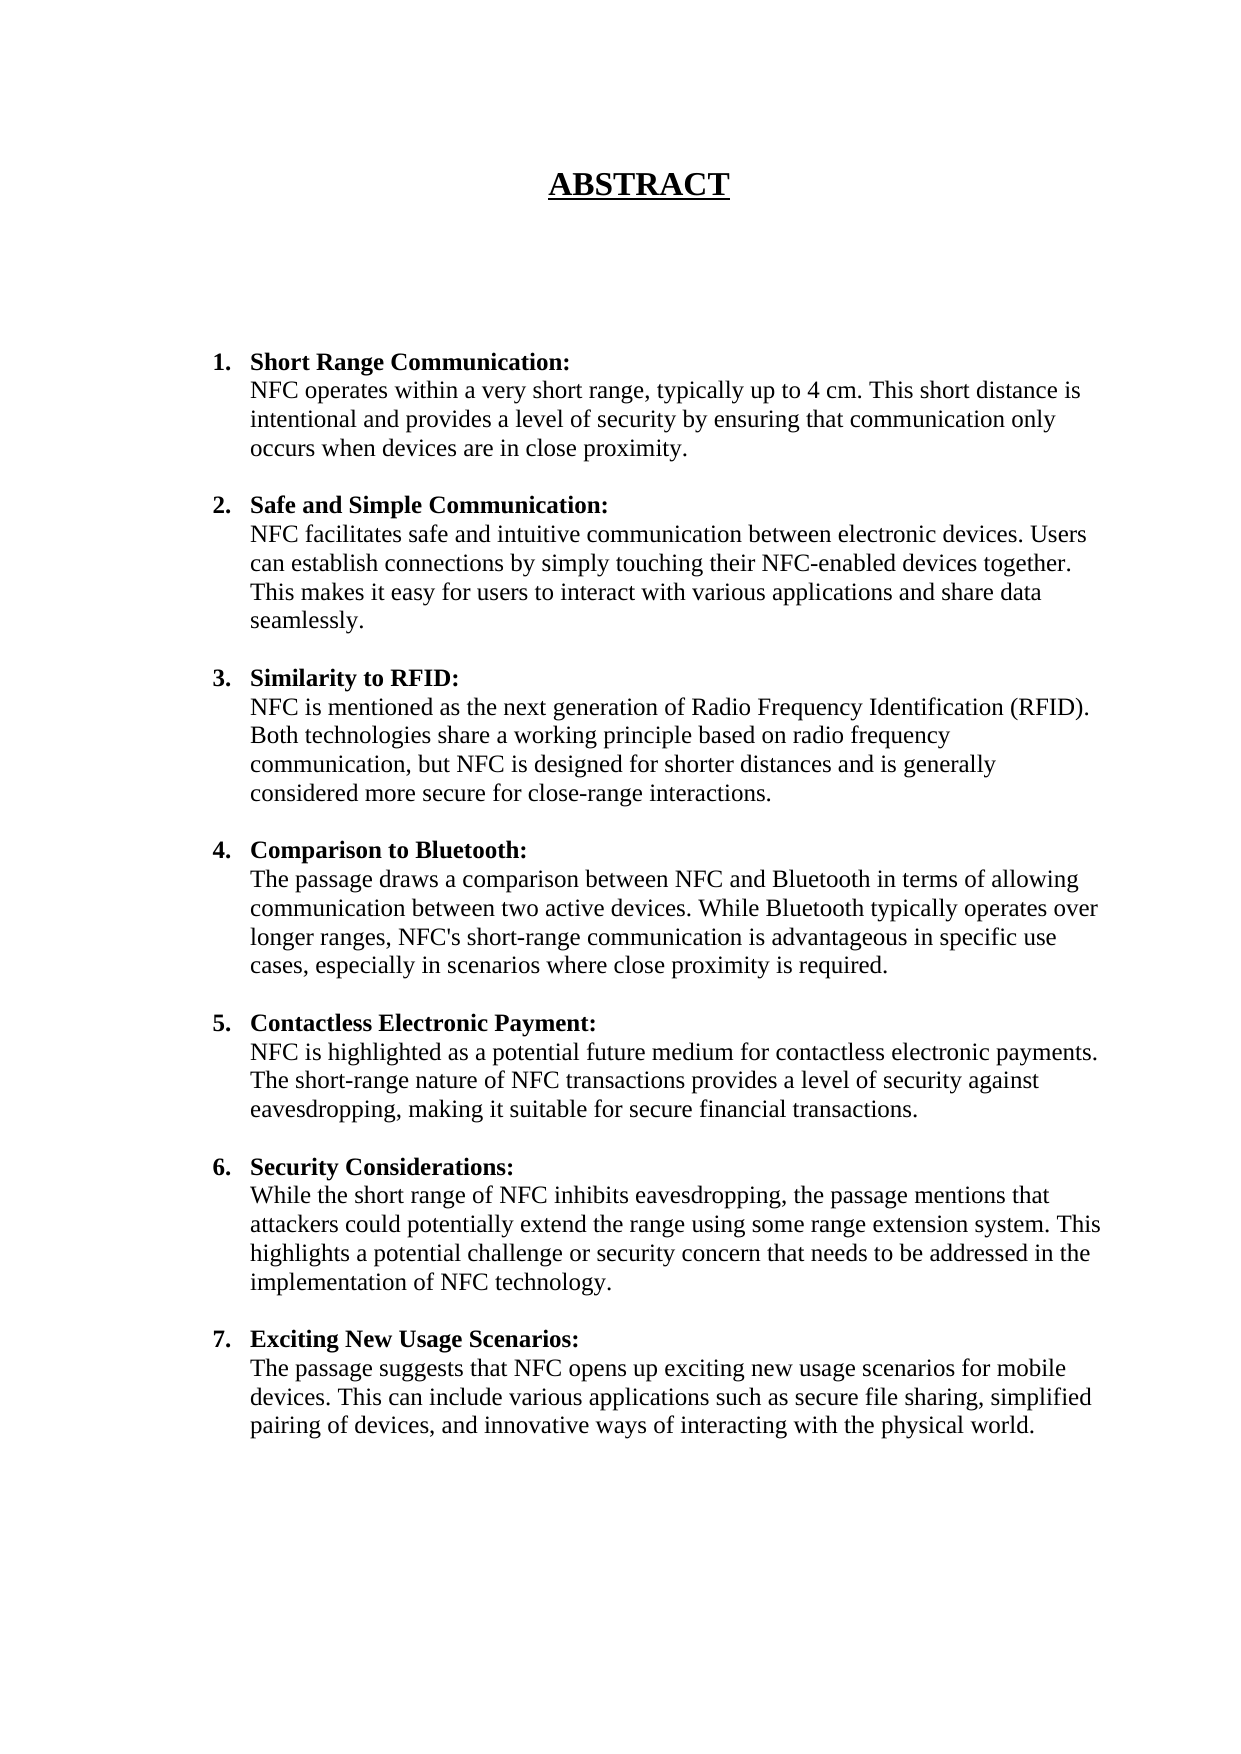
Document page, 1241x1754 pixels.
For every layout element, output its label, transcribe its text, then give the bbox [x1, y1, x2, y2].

list Exciting New Usage Scenarios: [212, 1324, 1103, 1353]
list Short Range Communication: [212, 347, 1103, 375]
list The passage draws a comparison between NFC and Bluetooth in terms of allowing communication between two active devices. While Bluetooth typically operates over longer ranges, NFC's short-range communication is advantageous in specific use cases, especially in scenarios where close proximity is required. [250, 864, 1103, 979]
list Similarity to RFID: [212, 663, 1103, 692]
list NFC is highlighted as a potential future medium for contactless electronic payments. The short-range nature of NFC transactions provides a level of security against eavesdropping, making it suitable for secure financial transactions. [250, 1037, 1103, 1123]
list Contactless Electronic Payment: [212, 1008, 1103, 1037]
list Comparison to Bluetooth: [212, 835, 1103, 864]
list NFC facilitates safe and intuitive communication between electronic devices. Users can establish connections by simply touching their NFC-enabled devices together. This makes it easy for users to interact with various applications and share data seamlessly. [250, 519, 1103, 634]
text ABSTRACT [175, 164, 1103, 203]
list While the short range of NFC inhibits eavesdropping, the passage mentions that attackers could potentially extend the range using some range extension system. This highlights a potential challenge or security concern that needs to be addressed in the implementation of NFC technology. [250, 1180, 1103, 1295]
list NFC is mentioned as the next generation of Radio Frequency Identification (RFID). Both technologies share a working principle based on radio frequency communication, but NFC is designed for shorter distances and is generally considered more secure for close-range interactions. [250, 692, 1103, 807]
list NFC operates within a very short range, typically up to 4 cm. This short distance is intentional and provides a level of security by ensuring that communication only occurs when devices are in close proximity. [250, 375, 1103, 462]
list Security Considerations: [212, 1152, 1103, 1180]
list The passage suggests that NFC opens up exciting new usage scenarios for mobile devices. This can include various applications such as secure file sharing, simplified pairing of devices, and innovative ways of interacting with the physical world. [250, 1353, 1103, 1439]
list Safe and Simple Communication: [212, 490, 1103, 519]
